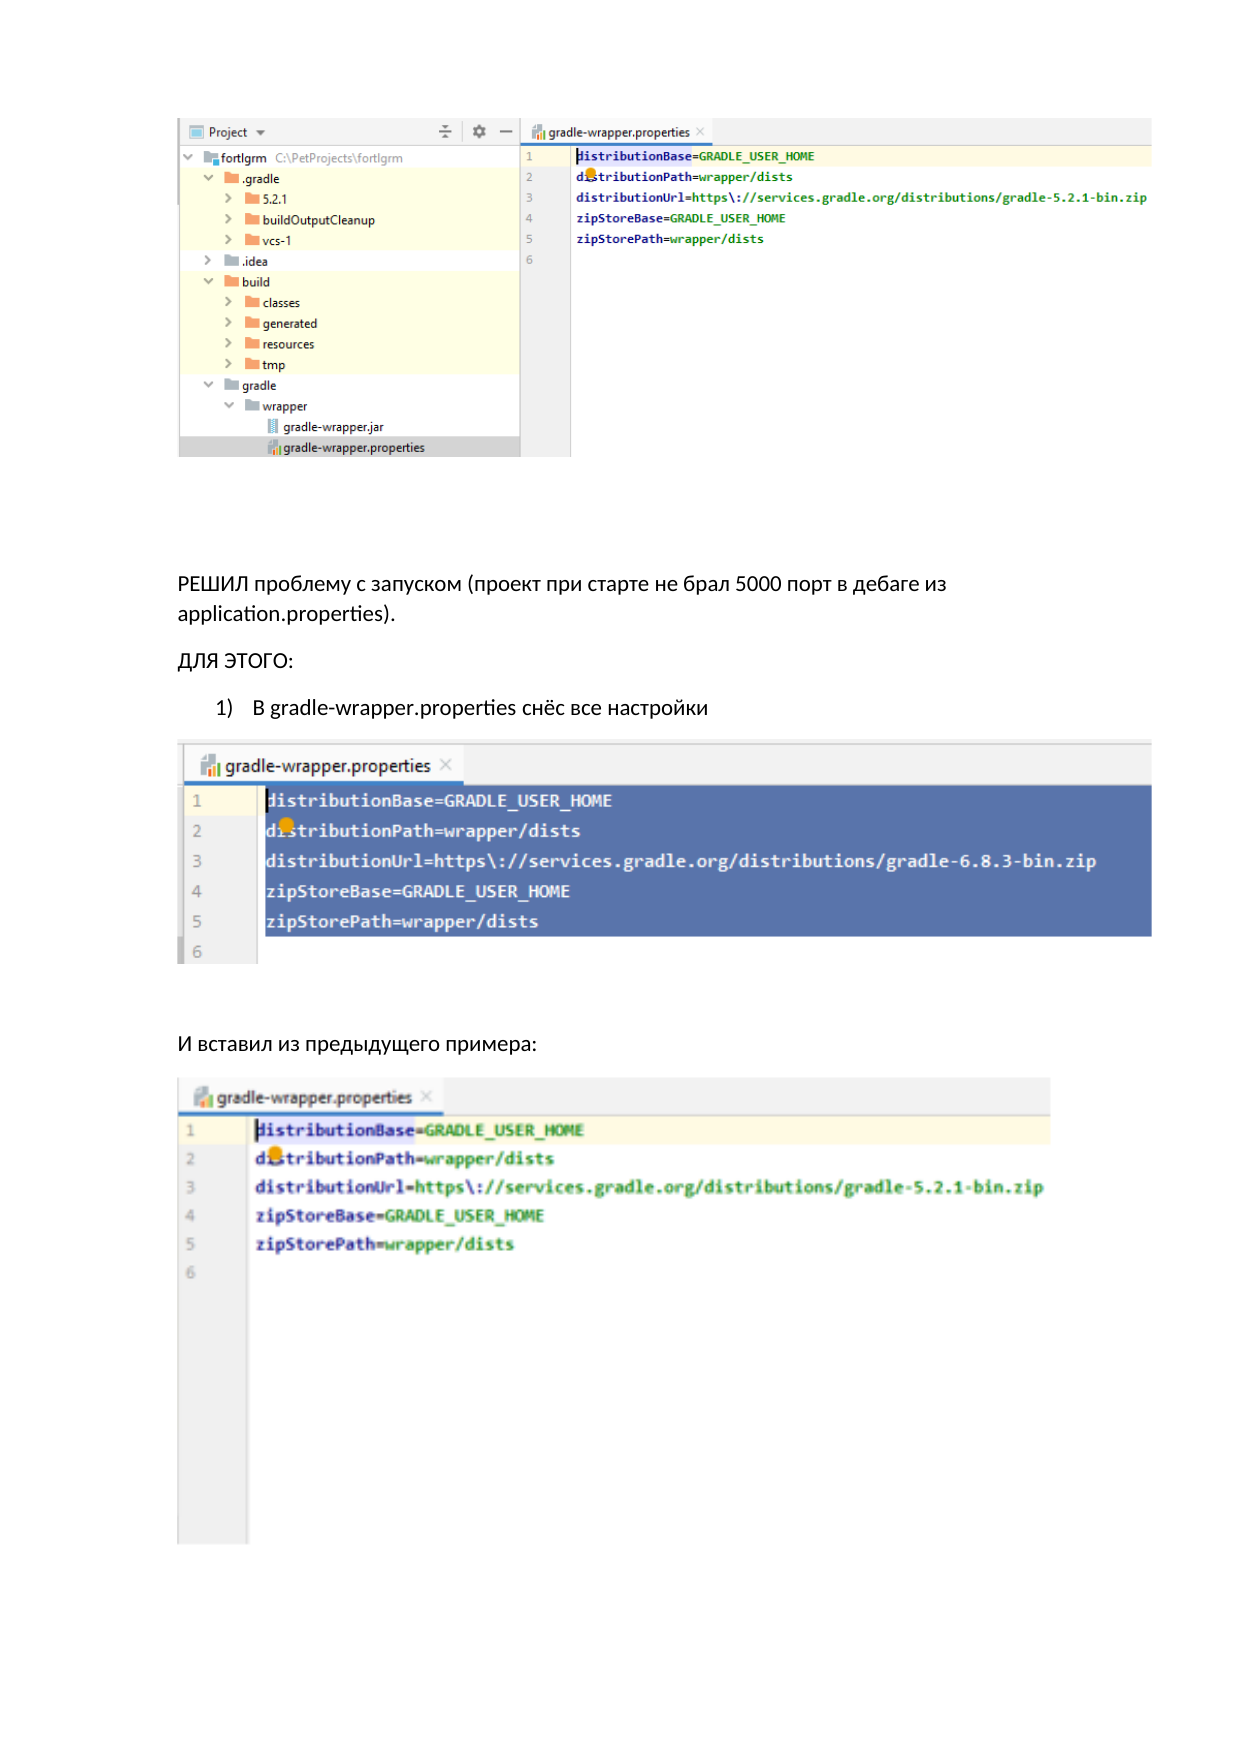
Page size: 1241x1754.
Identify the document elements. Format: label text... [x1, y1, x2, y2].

picture [177, 118, 1152, 457]
text И вставил из предыдущего примера: [177, 1029, 1152, 1057]
list В gradle-wrapper.properties снёс все настройки [215, 693, 1152, 721]
text РЕШИЛ проблему с запуском (проект при старте не брал 5000 порт в дебаге из application.properties). [177, 569, 1152, 627]
picture [177, 1076, 1079, 1562]
text ДЛЯ ЭТОГО: [177, 646, 1152, 674]
picture [177, 739, 1152, 964]
